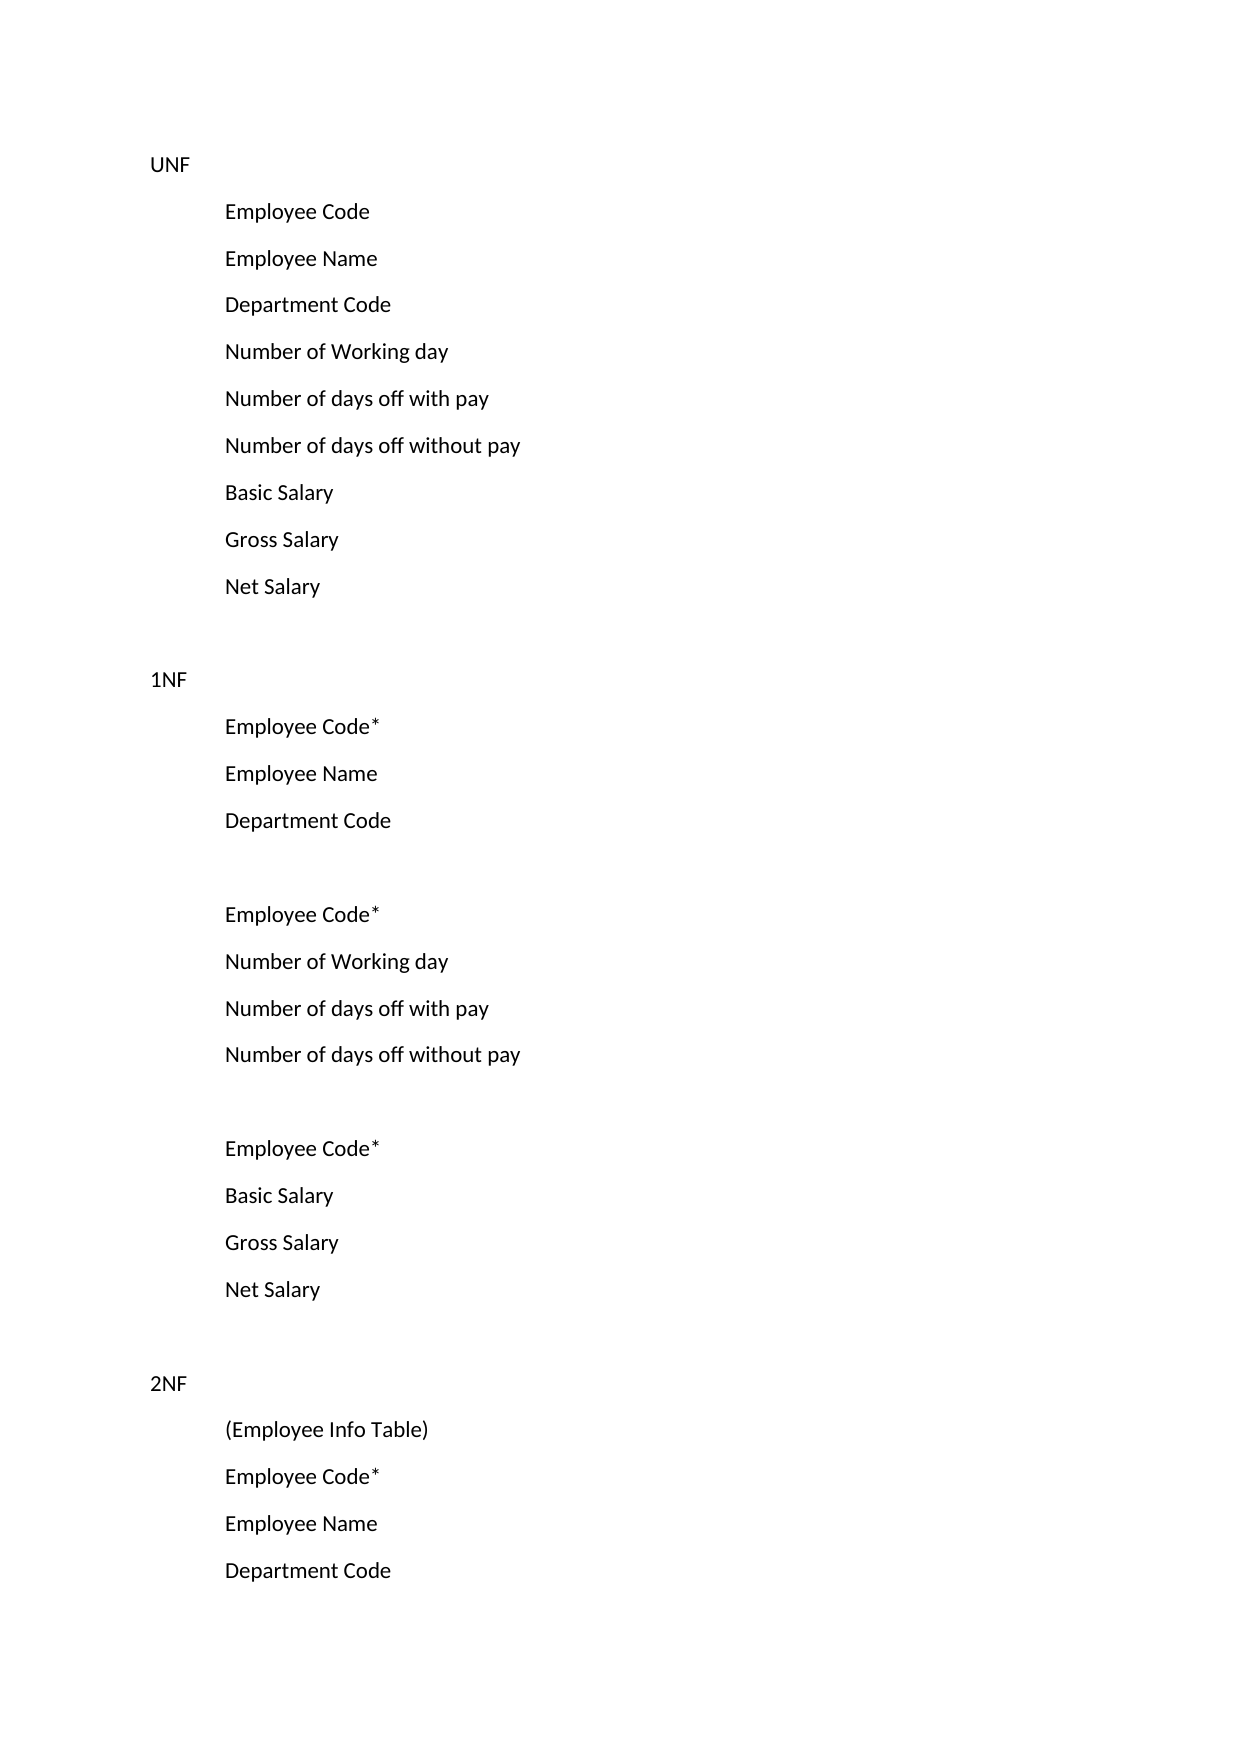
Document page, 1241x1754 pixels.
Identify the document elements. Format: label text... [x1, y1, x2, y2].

text Employee Name [150, 1509, 1090, 1537]
text Number of days off without pay [150, 1041, 1090, 1069]
text Employee Code [150, 197, 1090, 225]
text Employee Name [150, 759, 1090, 787]
text Gross Salary [150, 525, 1090, 553]
text UNF [150, 150, 1090, 178]
text Number of Working day [150, 947, 1090, 975]
text Department Code [150, 291, 1090, 319]
text Number of Working day [150, 337, 1090, 366]
text Net Salary [150, 1275, 1090, 1303]
text Basic Salary [150, 1181, 1090, 1209]
text Gross Salary [150, 1228, 1090, 1256]
text Department Code [150, 806, 1090, 834]
text Employee Name [150, 244, 1090, 272]
text 2NF [150, 1369, 1090, 1397]
text Basic Salary [150, 478, 1090, 506]
text Number of days off without pay [150, 431, 1090, 459]
text Number of days off with pay [150, 384, 1090, 412]
text Department Code [150, 1556, 1090, 1584]
text (Employee Info Table) [150, 1416, 1090, 1444]
text Employee Code* [150, 900, 1090, 928]
text Employee Code* [150, 1462, 1090, 1491]
text Employee Code* [150, 712, 1090, 741]
text 1NF [150, 666, 1090, 694]
text Employee Code* [150, 1134, 1090, 1162]
text Net Salary [150, 572, 1090, 600]
text Number of days off with pay [150, 994, 1090, 1022]
